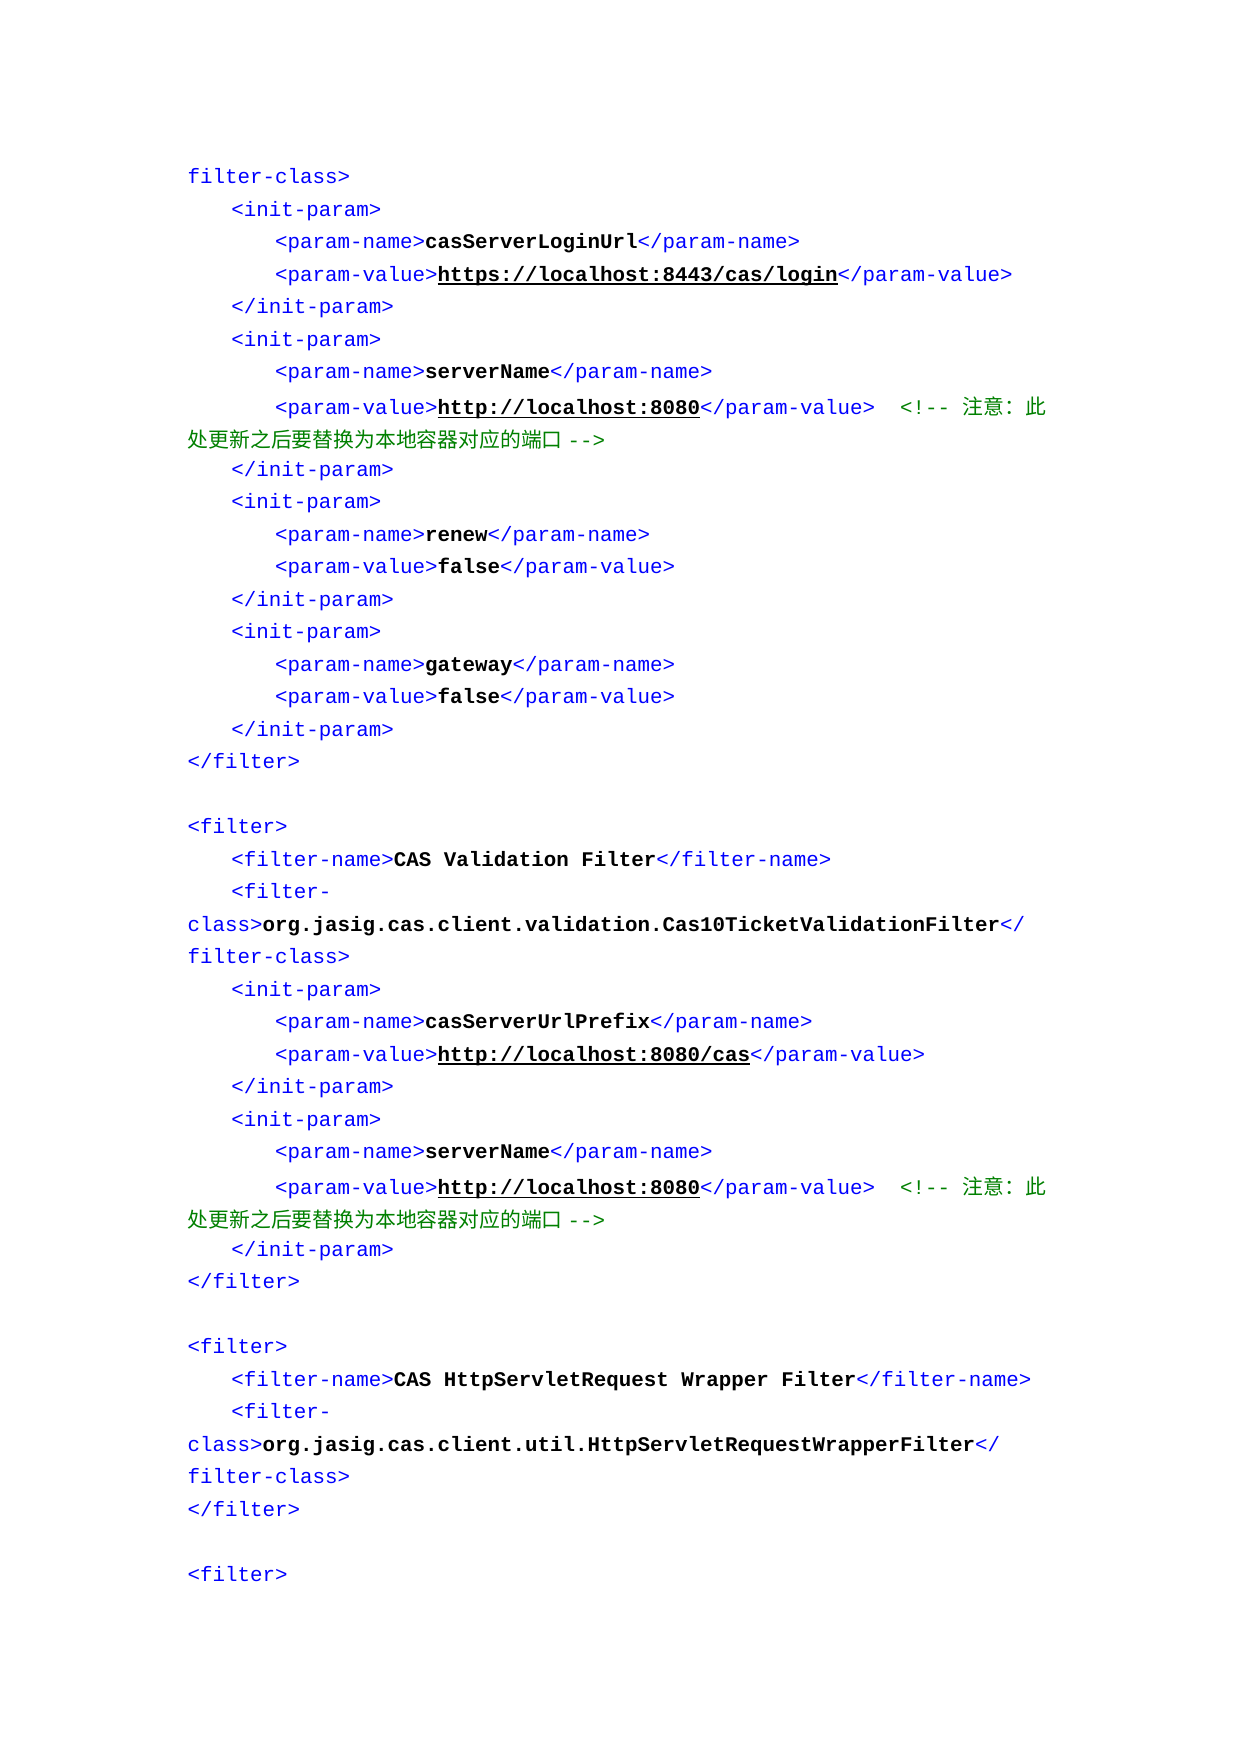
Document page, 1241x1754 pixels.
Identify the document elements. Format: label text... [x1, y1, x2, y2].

text <param-value>http://localhost:8080</param-value> <!-- 注意：此处更新之后要替换为本地容器对应的端口 --> [187, 1169, 1053, 1234]
text <param-name>serverName</param-name> [187, 1137, 1053, 1169]
text <filter-name>CAS Validation Filter</filter-name> [187, 844, 1053, 877]
text <param-value>false</param-value> [187, 682, 1053, 714]
text <init-param> [187, 1104, 1053, 1137]
text </init-param> [187, 454, 1053, 487]
text </filter> [187, 1267, 1053, 1299]
text <param-name>casServerUrlPrefix</param-name> [187, 1007, 1053, 1039]
text <param-name>renew</param-name> [187, 519, 1053, 552]
text <init-param> [187, 974, 1053, 1007]
text <filter> [187, 1559, 1053, 1592]
text </init-param> [187, 1234, 1053, 1267]
text <filter> [187, 1332, 1053, 1364]
text </init-param> [187, 584, 1053, 617]
text <param-name>serverName</param-name> [187, 357, 1053, 389]
text <init-param> [187, 324, 1053, 357]
text <param-name>casServerLoginUrl</param-name> [187, 227, 1053, 259]
text </filter> [187, 1494, 1053, 1527]
text <param-name>gateway</param-name> [187, 649, 1053, 682]
text <filter-class>org.jasig.cas.client.util.HttpServletRequestWrapperFilter</filter-class> [187, 1397, 1053, 1494]
text </init-param> [187, 292, 1053, 324]
text <filter-name>CAS HttpServletRequest Wrapper Filter</filter-name> [187, 1364, 1053, 1397]
text <param-value>http://localhost:8080</param-value> <!-- 注意：此处更新之后要替换为本地容器对应的端口 --> [187, 389, 1053, 454]
text </filter> [187, 747, 1053, 779]
text <filter> [187, 812, 1053, 844]
text <init-param> [187, 487, 1053, 519]
text <init-param> [187, 194, 1053, 227]
text <init-param> [187, 617, 1053, 649]
text </init-param> [187, 1072, 1053, 1104]
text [187, 162, 1053, 194]
text </init-param> [187, 714, 1053, 747]
text <filter-class>org.jasig.cas.client.validation.Cas10TicketValidationFilter</filter-class> [187, 877, 1053, 974]
text <param-value>false</param-value> [187, 552, 1053, 584]
text <param-value>http://localhost:8080/cas</param-value> [187, 1039, 1053, 1072]
text <param-value>https://localhost:8443/cas/login</param-value> [187, 259, 1053, 292]
